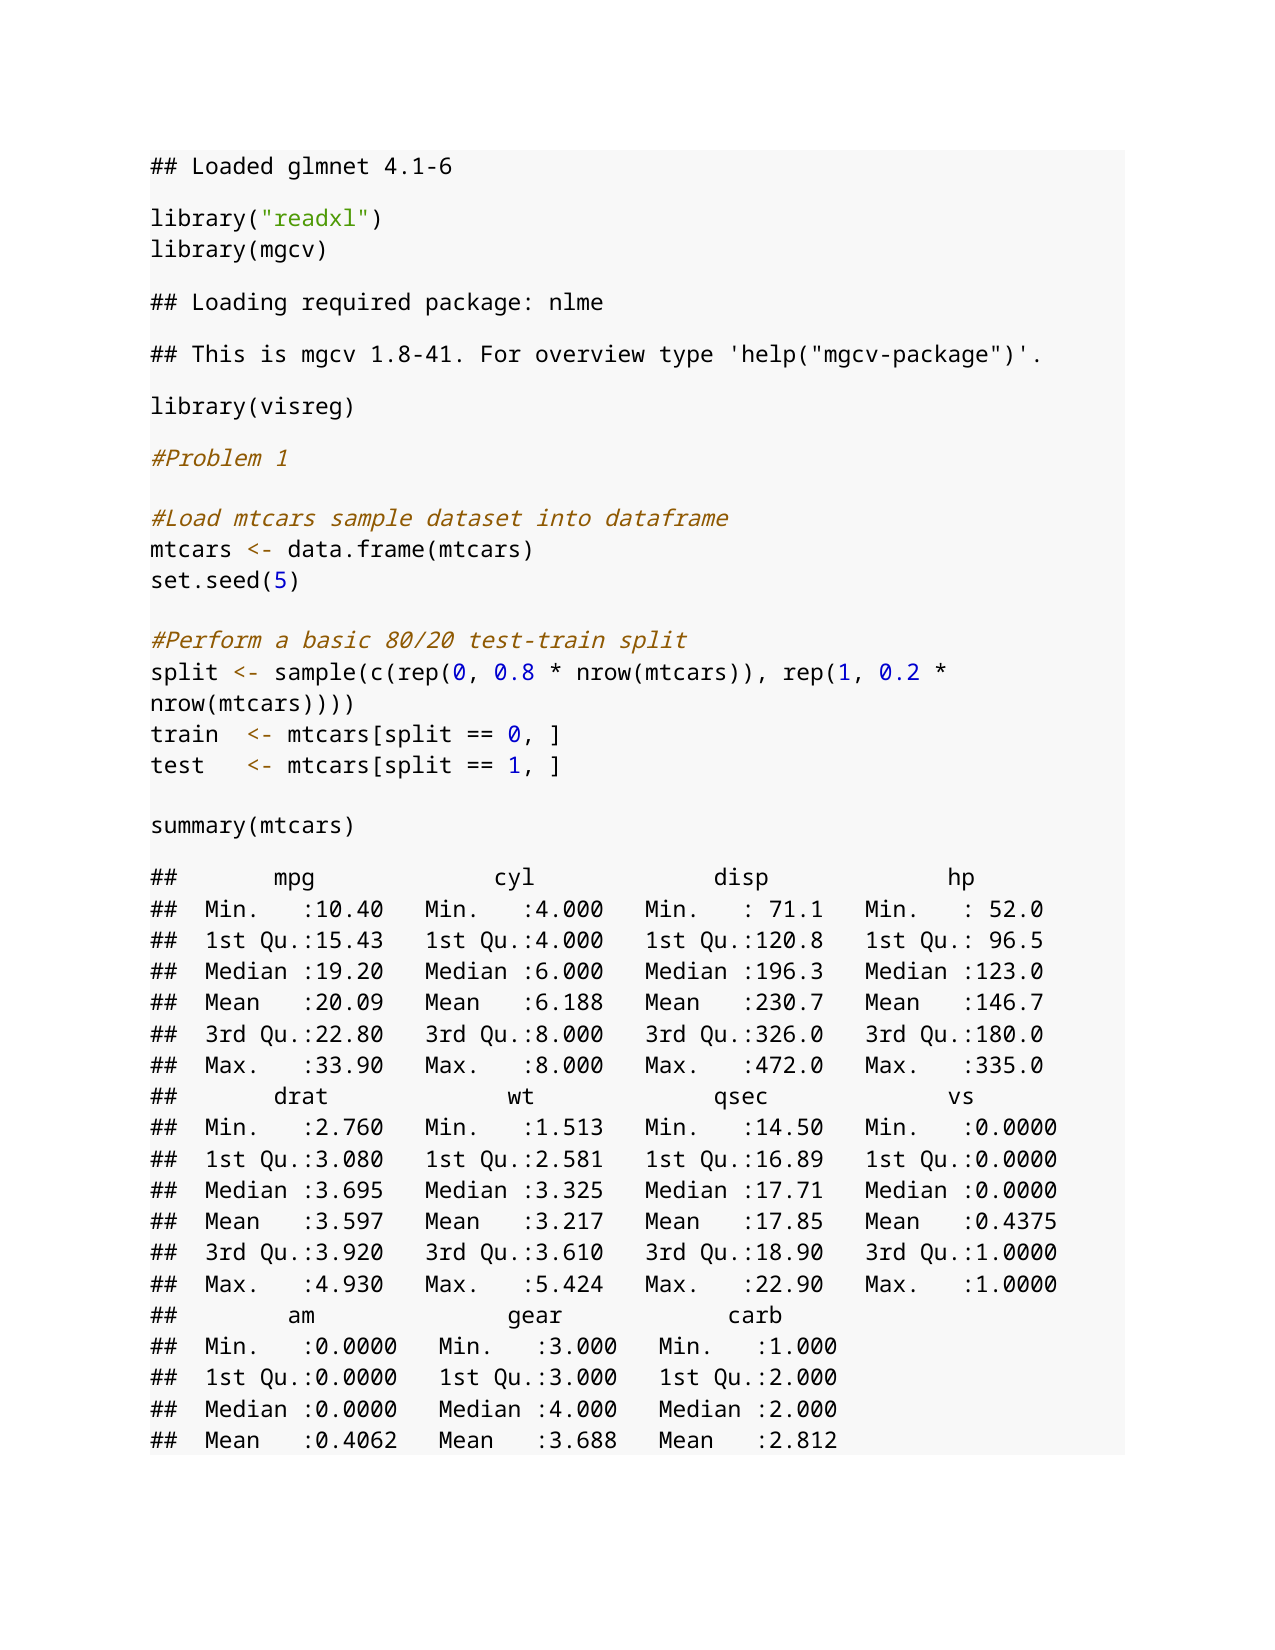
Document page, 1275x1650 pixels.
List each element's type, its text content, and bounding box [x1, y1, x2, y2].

text #Problem 1 #Load mtcars sample dataset into dataframe mtcars <- data.frame(mtcars) set.seed(5) #Perform a basic 80/20 test-train split split <- sample(c(rep(0, 0.8 * nrow(mtcars)), rep(1, 0.2 * nrow(mtcars)))) train <- mtcars[split == 0, ] test <- mtcars[split == 1, ] summary(mtcars) [150, 442, 1125, 840]
text ## Loaded glmnet 4.1-6 [150, 150, 1125, 181]
text ## This is mgcv 1.8-41. For overview type 'help("mgcv-package")'. [150, 337, 1125, 369]
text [150, 861, 1125, 1455]
text library("readxl") library(mgcv) [329, 202, 1125, 264]
text ## Loading required package: nlme [150, 285, 1125, 317]
text library(visreg) [150, 389, 1125, 421]
